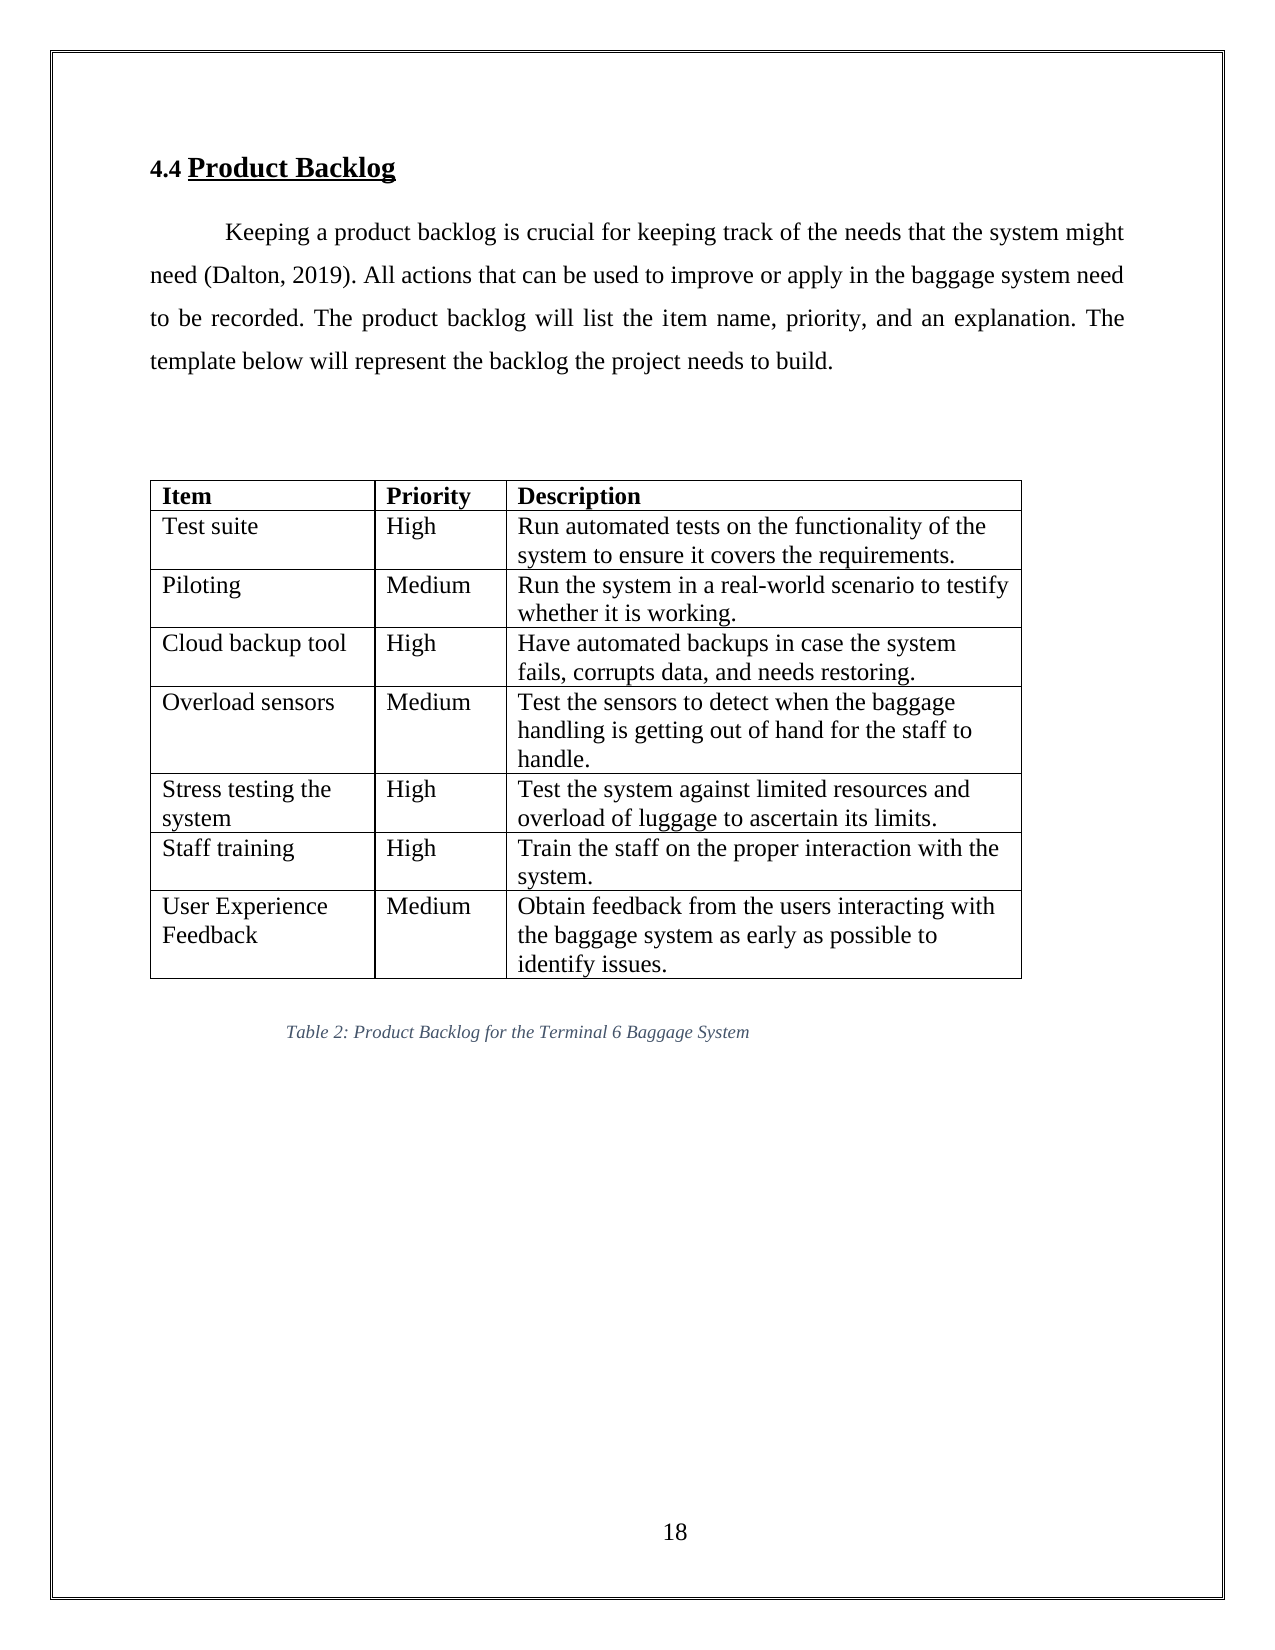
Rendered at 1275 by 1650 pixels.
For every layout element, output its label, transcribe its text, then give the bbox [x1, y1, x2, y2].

table_cell User Experience Feedback [151, 891, 374, 977]
text Keeping a product backlog is crucial for keeping track of the needs that the system might need . All actions that can be used to improve or apply in the baggage system need to be recorded. The product backlog will list the item name, priority, and an explanation. The template below will represent the backlog the project needs to build. [150, 217, 1125, 375]
table_cell Test the system against limited resources and overload of luggage to ascertain its limits. [507, 774, 1021, 832]
table_cell Test the sensors to detect when the baggage handling is getting out of hand for the staff to handle. [507, 687, 1021, 773]
table_cell Stress testing the system [151, 774, 374, 832]
table_cell Medium [376, 891, 506, 977]
table_header Description [507, 481, 1021, 510]
table_cell High [376, 833, 506, 890]
table_cell Train the staff on the proper interaction with the system. [507, 833, 1021, 890]
table_cell Overload sensors [151, 687, 374, 773]
table_cell High [376, 774, 506, 832]
table_cell High [376, 628, 506, 686]
table_cell Staff training [151, 833, 374, 890]
table_header Priority [376, 481, 506, 510]
table_cell Cloud backup tool [151, 628, 374, 686]
table_cell Run automated tests on the functionality of the system to ensure it covers the requirements. [507, 511, 1021, 569]
table_cell Medium [376, 570, 506, 627]
subtitle 4.4 Product Backlog [150, 150, 1125, 183]
table_cell High [376, 511, 506, 569]
table_cell Test suite [151, 511, 374, 569]
table_cell Medium [376, 687, 506, 773]
table_header Item [151, 481, 374, 510]
table_cell Piloting [151, 570, 374, 627]
table_cell Obtain feedback from the users interacting with the baggage system as early as possible to identify issues. [507, 891, 1021, 977]
table_cell Have automated backups in case the system fails, corrupts data, and needs restoring. [507, 628, 1021, 686]
table_cell Run the system in a real-world scenario to testify whether it is working. [507, 570, 1021, 627]
